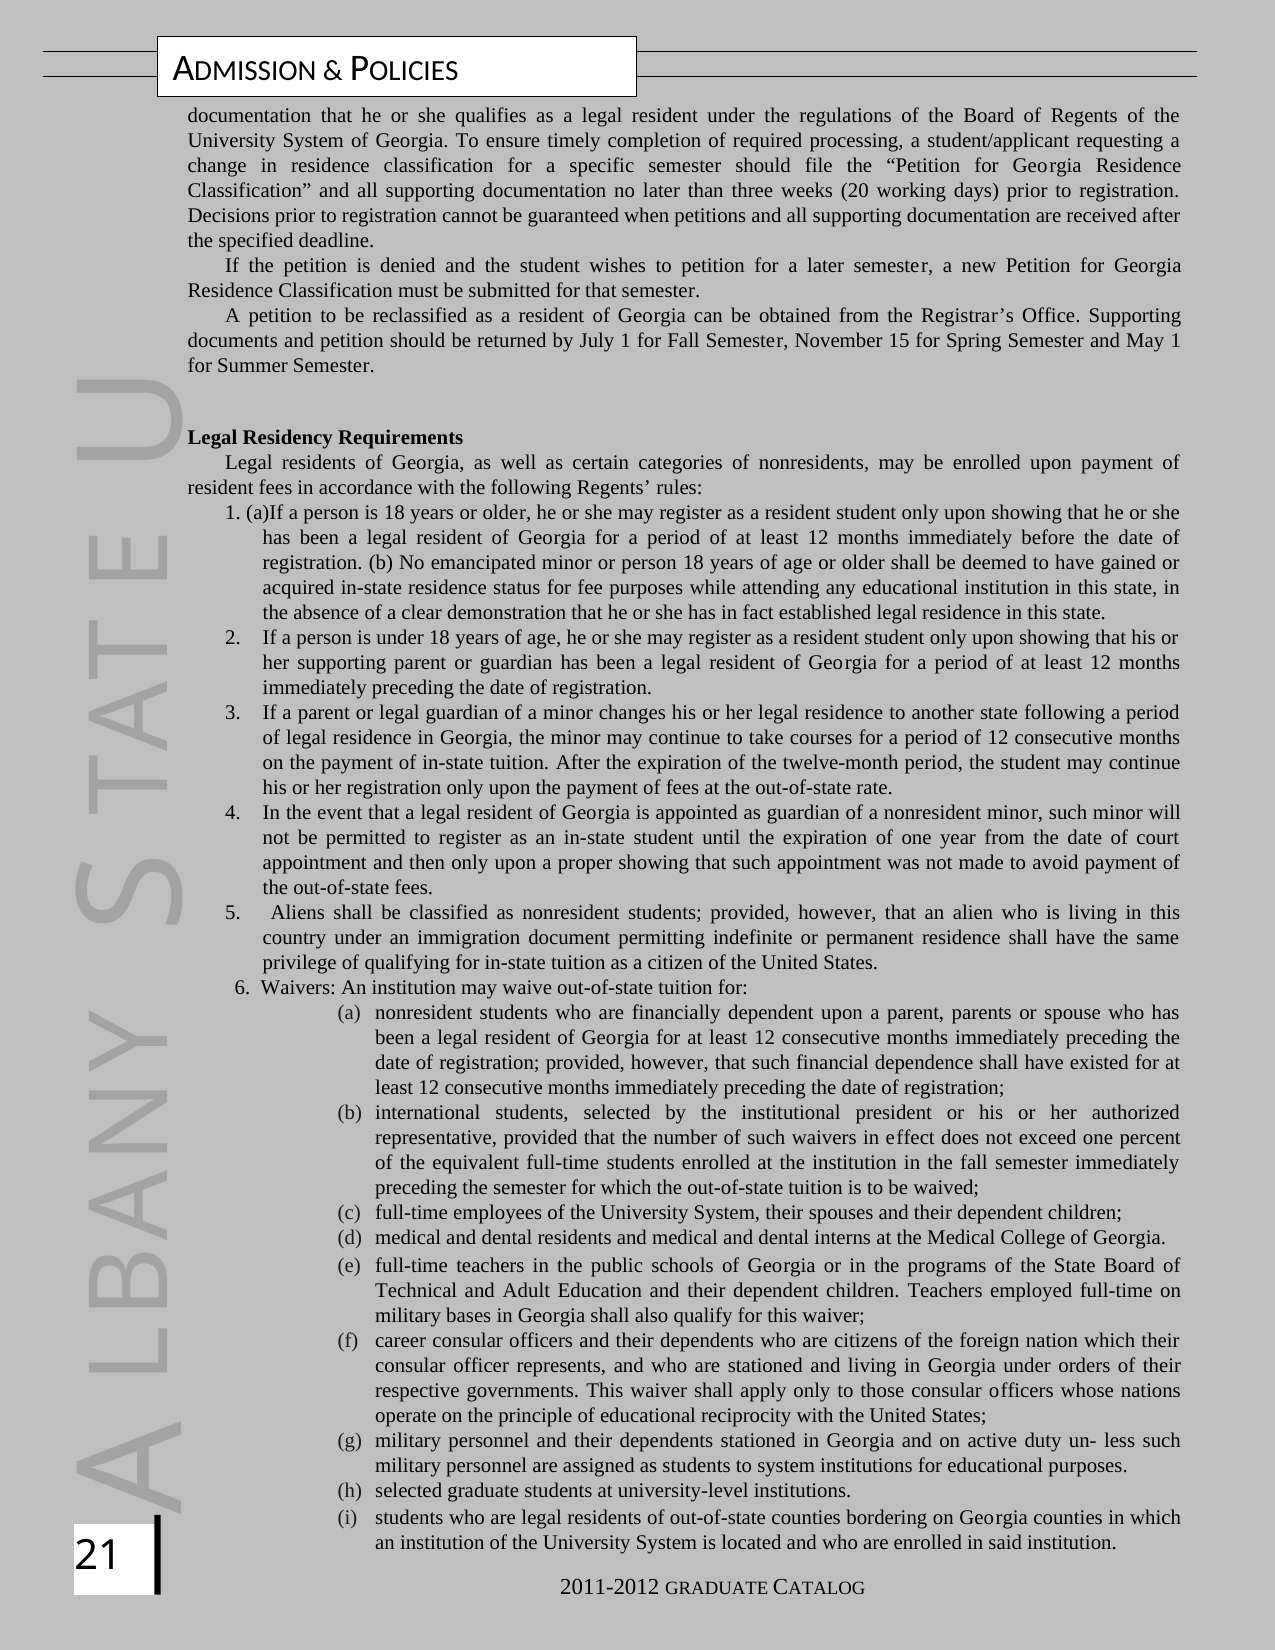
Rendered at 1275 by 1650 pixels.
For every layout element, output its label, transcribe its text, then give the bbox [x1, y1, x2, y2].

list military personnel and their dependents stationed in Georgia and on active duty un- less such military personnel are assigned as students to system institutions for educational purposes. [337, 1428, 1181, 1477]
list selected graduate students at university-level institutions. [337, 1478, 1181, 1502]
list career consular officers and their dependents who are citizens of the foreign nation which their consular officer represents, and who are stationed and living in Georgia under orders of their respective governments. This waiver shall apply only to those consular officers whose nations operate on the principle of educational reciprocity with the United States; [337, 1328, 1181, 1427]
text 4. In the event that a legal resident of Georgia is appointed as guardian of a nonresident minor, such minor will not be permitted to register as an in-state student until the expiration of one year from the date of court appointment and then only upon a proper showing that such appointment was not made to avoid payment of the out-of-state fees. [225, 800, 1181, 899]
text 1. (a)If a person is 18 years or older, he or she may register as a resident student only upon showing that he or she has been a legal resident of Georgia for a period of at least 12 months immediately before the date of registration. (b) No emancipated minor or person 18 years of age or older shall be deemed to have gained or acquired in-state residence status for fee purposes while attending any educational institution in this state, in the absence of a clear demonstration that he or she has in fact established legal residence in this state. [225, 500, 1181, 624]
text 5. Aliens shall be classified as nonresident students; provided, however, that an alien who is living in this country under an immigration document permitting indefinite or permanent residence shall have the same privilege of qualifying for in-state tuition as a citizen of the United States. [225, 900, 1181, 974]
text A petition to be reclassified as a resident of Georgia can be obtained from the Registrar’s Office. Supporting documents and petition should be returned by July 1 for Fall Semester, November 15 for Spring Semester and May 1 for Summer Semester. [187, 303, 1181, 377]
list international students, selected by the institutional president or his or her authorized representative, provided that the number of such waivers in effect does not exceed one percent of the equivalent full-time students enrolled at the institution in the fall semester immediately preceding the semester for which the out-of-state tuition is to be waived; [337, 1100, 1181, 1199]
list medical and dental residents and medical and dental interns at the Medical College of Georgia. [337, 1225, 1181, 1249]
text If the petition is denied and the student wishes to petition for a later semester, a new Petition for Georgia Residence Classification must be submitted for that semester. [187, 253, 1181, 302]
text 2. If a person is under 18 years of age, he or she may register as a resident student only upon showing that his or her supporting parent or guardian has been a legal resident of Georgia for a period of at least 12 months immediately preceding the date of registration. [225, 625, 1181, 699]
subtitle Legal Residency Requirements [150, 425, 1200, 449]
list students who are legal residents of out-of-state counties bordering on Georgia counties in which an institution of the University System is located and who are enrolled in said institution. [337, 1505, 1181, 1554]
list full-time employees of the University System, their spouses and their dependent children; [337, 1200, 1181, 1224]
list full-time teachers in the public schools of Georgia or in the programs of the State Board of Technical and Adult Education and their dependent children. Teachers employed full-time on military bases in Georgia shall also qualify for this waiver; [337, 1253, 1181, 1327]
text 3. If a parent or legal guardian of a minor changes his or her legal residence to another state following a period of legal residence in Georgia, the minor may continue to take courses for a period of 12 consecutive months on the payment of in-state tuition. After the expiration of the twelve-month period, the student may continue his or her registration only upon the payment of fees at the out-of-state rate. [225, 700, 1181, 799]
text 6. Waivers: An institution may waive out-of-state tuition for: [234, 975, 1181, 999]
list nonresident students who are financially dependent upon a parent, parents or spouse who has been a legal resident of Georgia for at least 12 consecutive months immediately preceding the date of registration; provided, however, that such financial dependence shall have existed for at least 12 consecutive months immediately preceding the date of registration; [337, 1000, 1181, 1099]
text Legal residents of Georgia, as well as certain categories of nonresidents, may be enrolled upon payment of resident fees in accordance with the following Regents’ rules: [187, 450, 1181, 499]
